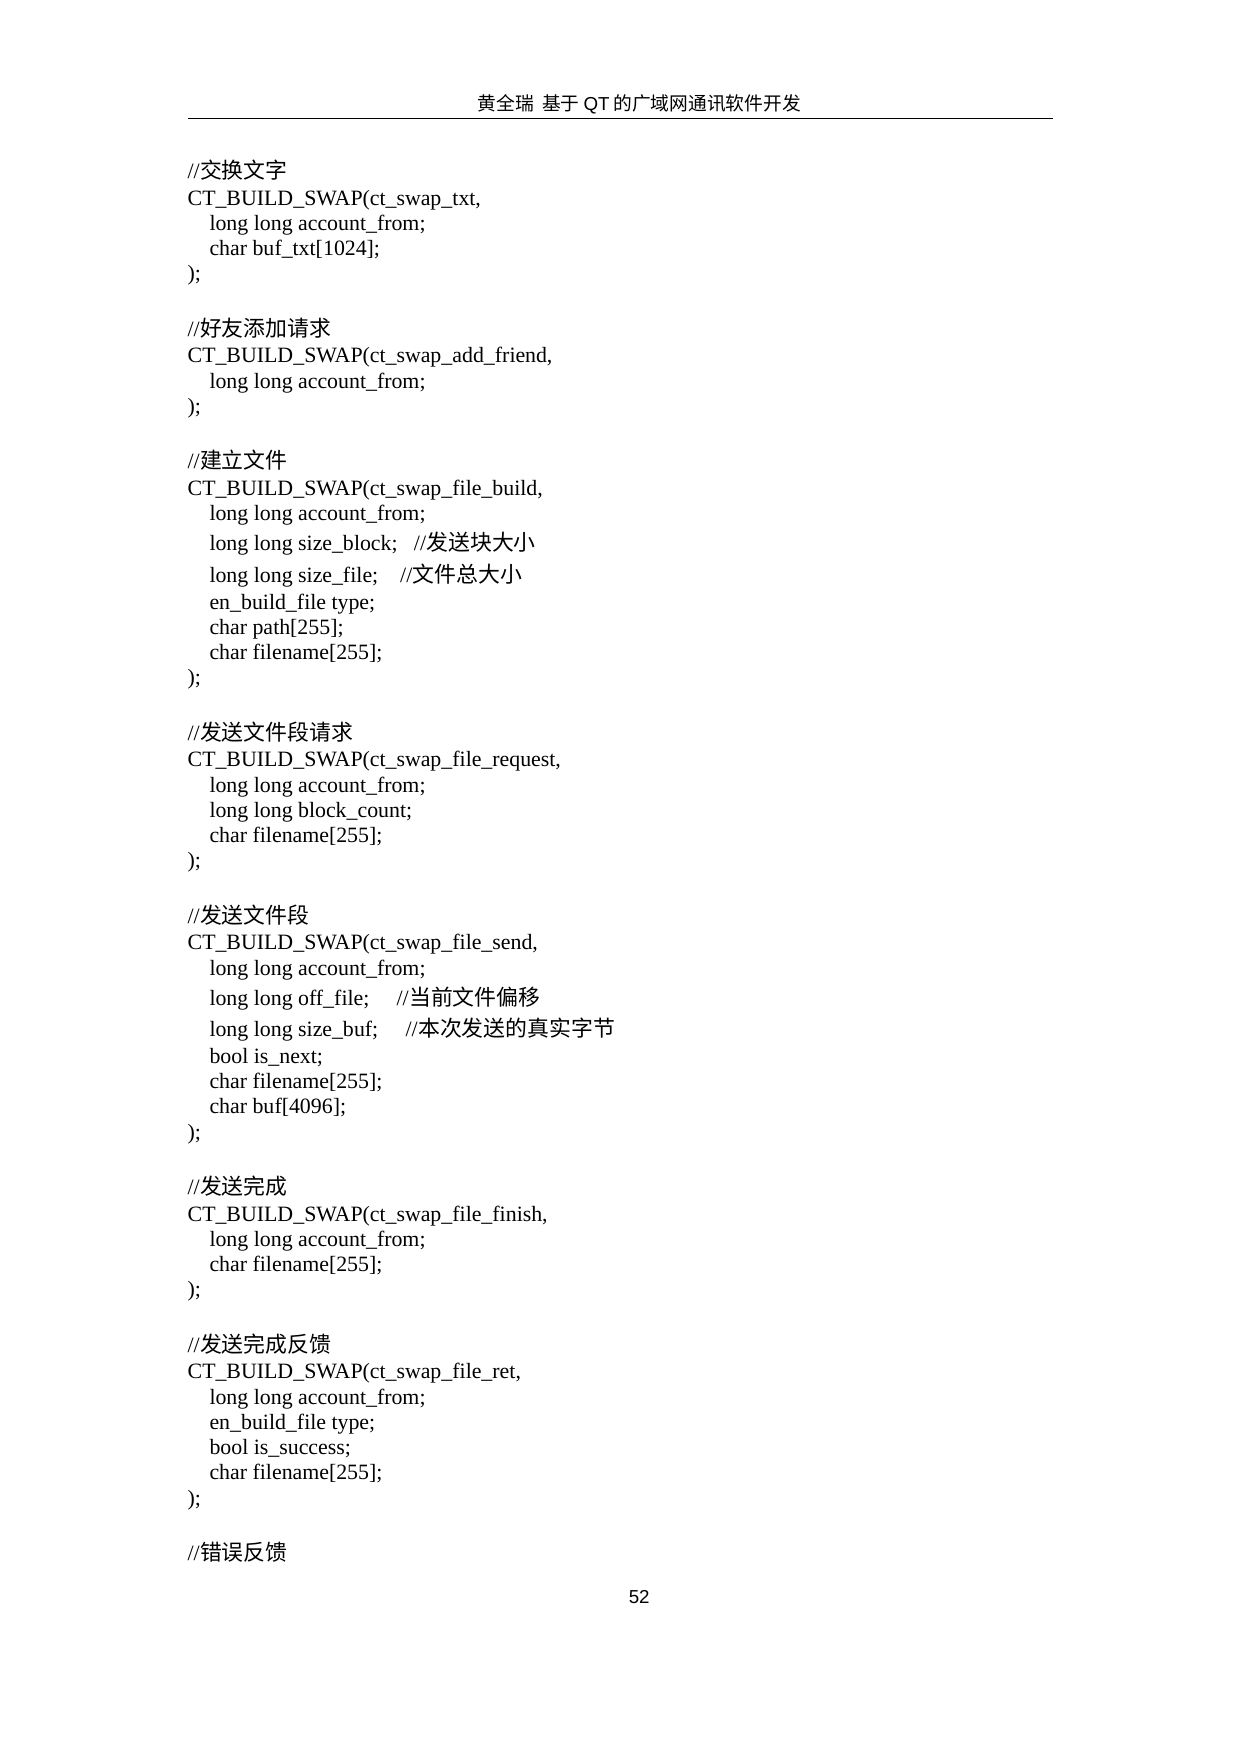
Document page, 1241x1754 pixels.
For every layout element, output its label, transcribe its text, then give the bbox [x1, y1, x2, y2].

text long long account_from; [187, 368, 1053, 393]
text long long size_block; //发送块大小 [187, 525, 1053, 557]
text char filename[255]; [187, 822, 1053, 847]
text //发送完成 [187, 1169, 1053, 1201]
text long long block_count; [187, 797, 1053, 822]
text ); [187, 847, 1053, 872]
text CT_BUILD_SWAP(ct_swap_file_request, [187, 746, 1053, 772]
text //错误反馈 [187, 1535, 1053, 1567]
text ); [187, 1484, 1053, 1510]
text //发送完成反馈 [187, 1327, 1053, 1358]
text long long account_from; [187, 1226, 1053, 1251]
text CT_BUILD_SWAP(ct_swap_file_send, [187, 929, 1053, 954]
text long long size_buf; //本次发送的真实字节 [187, 1011, 1053, 1043]
text CT_BUILD_SWAP(ct_swap_add_friend, [187, 342, 1053, 368]
text //好友添加请求 [187, 311, 1053, 342]
text //发送文件段请求 [187, 715, 1053, 746]
text CT_BUILD_SWAP(ct_swap_file_build, [187, 475, 1053, 500]
text char buf[4096]; [187, 1093, 1053, 1119]
text ); [187, 1276, 1053, 1302]
text long long account_from; [187, 500, 1053, 525]
text long long account_from; [187, 954, 1053, 980]
text CT_BUILD_SWAP(ct_swap_file_ret, [187, 1358, 1053, 1384]
text ); [187, 1119, 1053, 1144]
text char filename[255]; [187, 1068, 1053, 1093]
text long long off_file; //当前文件偏移 [187, 980, 1053, 1011]
text //建立文件 [187, 443, 1053, 475]
text CT_BUILD_SWAP(ct_swap_file_finish, [187, 1201, 1053, 1226]
text char filename[255]; [187, 639, 1053, 664]
text en_build_file type; [187, 589, 1053, 614]
text bool is_success; [187, 1434, 1053, 1459]
text //交换文字 [187, 153, 1053, 185]
text bool is_next; [187, 1043, 1053, 1068]
text ); [187, 664, 1053, 689]
text long long account_from; [187, 1384, 1053, 1409]
text //发送文件段 [187, 898, 1053, 929]
text long long account_from; [187, 210, 1053, 235]
text long long account_from; [187, 772, 1053, 797]
text char path[255]; [187, 614, 1053, 639]
text char filename[255]; [187, 1459, 1053, 1484]
text long long size_file; //文件总大小 [187, 557, 1053, 589]
text en_build_file type; [187, 1409, 1053, 1434]
text char filename[255]; [187, 1251, 1053, 1276]
text ); [187, 260, 1053, 286]
text char buf_txt[1024]; [187, 235, 1053, 260]
text CT_BUILD_SWAP(ct_swap_txt, [187, 185, 1053, 210]
text ); [187, 393, 1053, 418]
